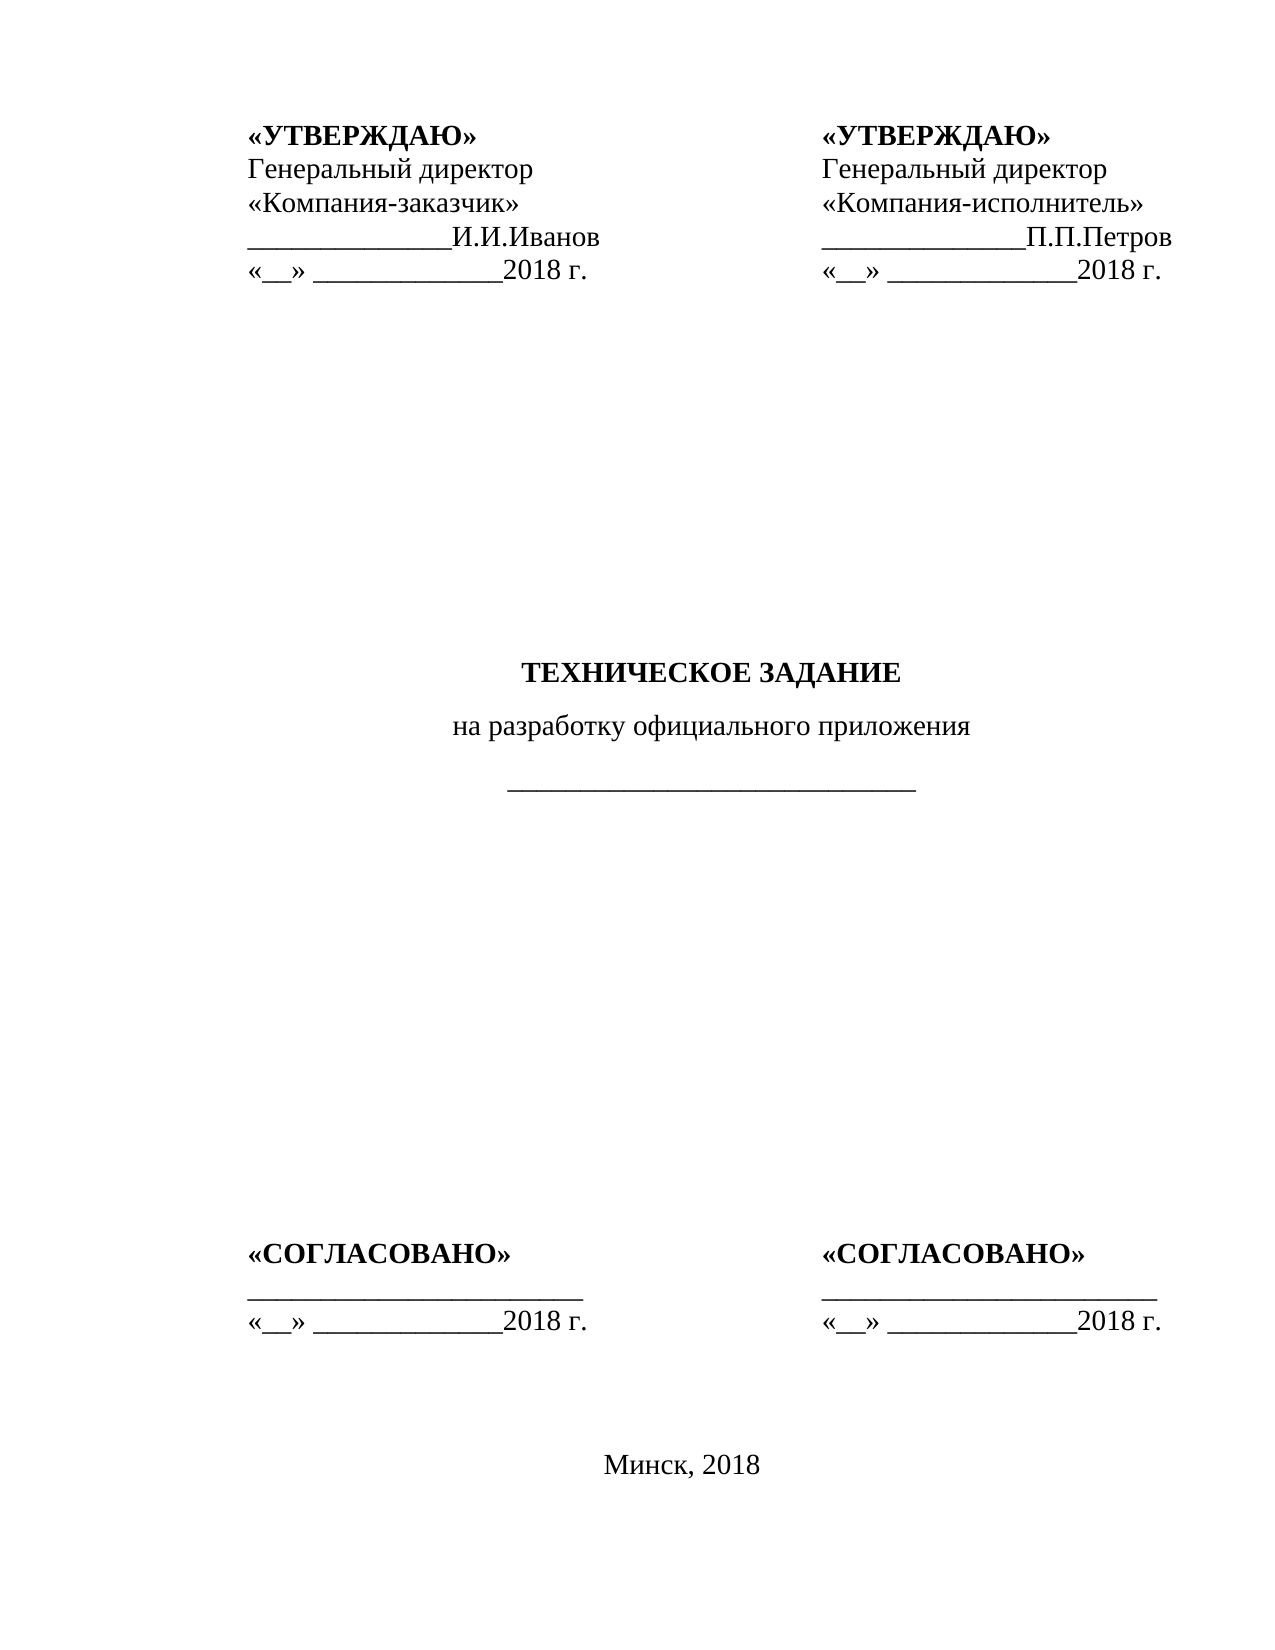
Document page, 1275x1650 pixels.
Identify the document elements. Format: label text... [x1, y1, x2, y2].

text на разработку официального приложения [177, 708, 1186, 742]
table_header «УТВЕРЖДАЮ» Генеральный директор «Компания-заказчик» ______________И.И.Иванов «__» _____________2018 г. [177, 118, 751, 286]
table_header «УТВЕРЖДАЮ» Генеральный директор «Компания-исполнитель» ______________П.П.Петров «__» _____________2018 г. [751, 118, 1186, 286]
text ТЕХНИЧЕСКОЕ ЗАДАНИЕ [177, 656, 1186, 689]
table_header «СОГЛАСОВАНО» _______________________ «__» _____________2018 г. [177, 1236, 751, 1394]
table_header «СОГЛАСОВАНО» _______________________ «__» _____________2018 г. [751, 1236, 1186, 1394]
text Минск, 2018 [177, 1447, 1186, 1481]
text ____________________________ [177, 761, 1186, 795]
